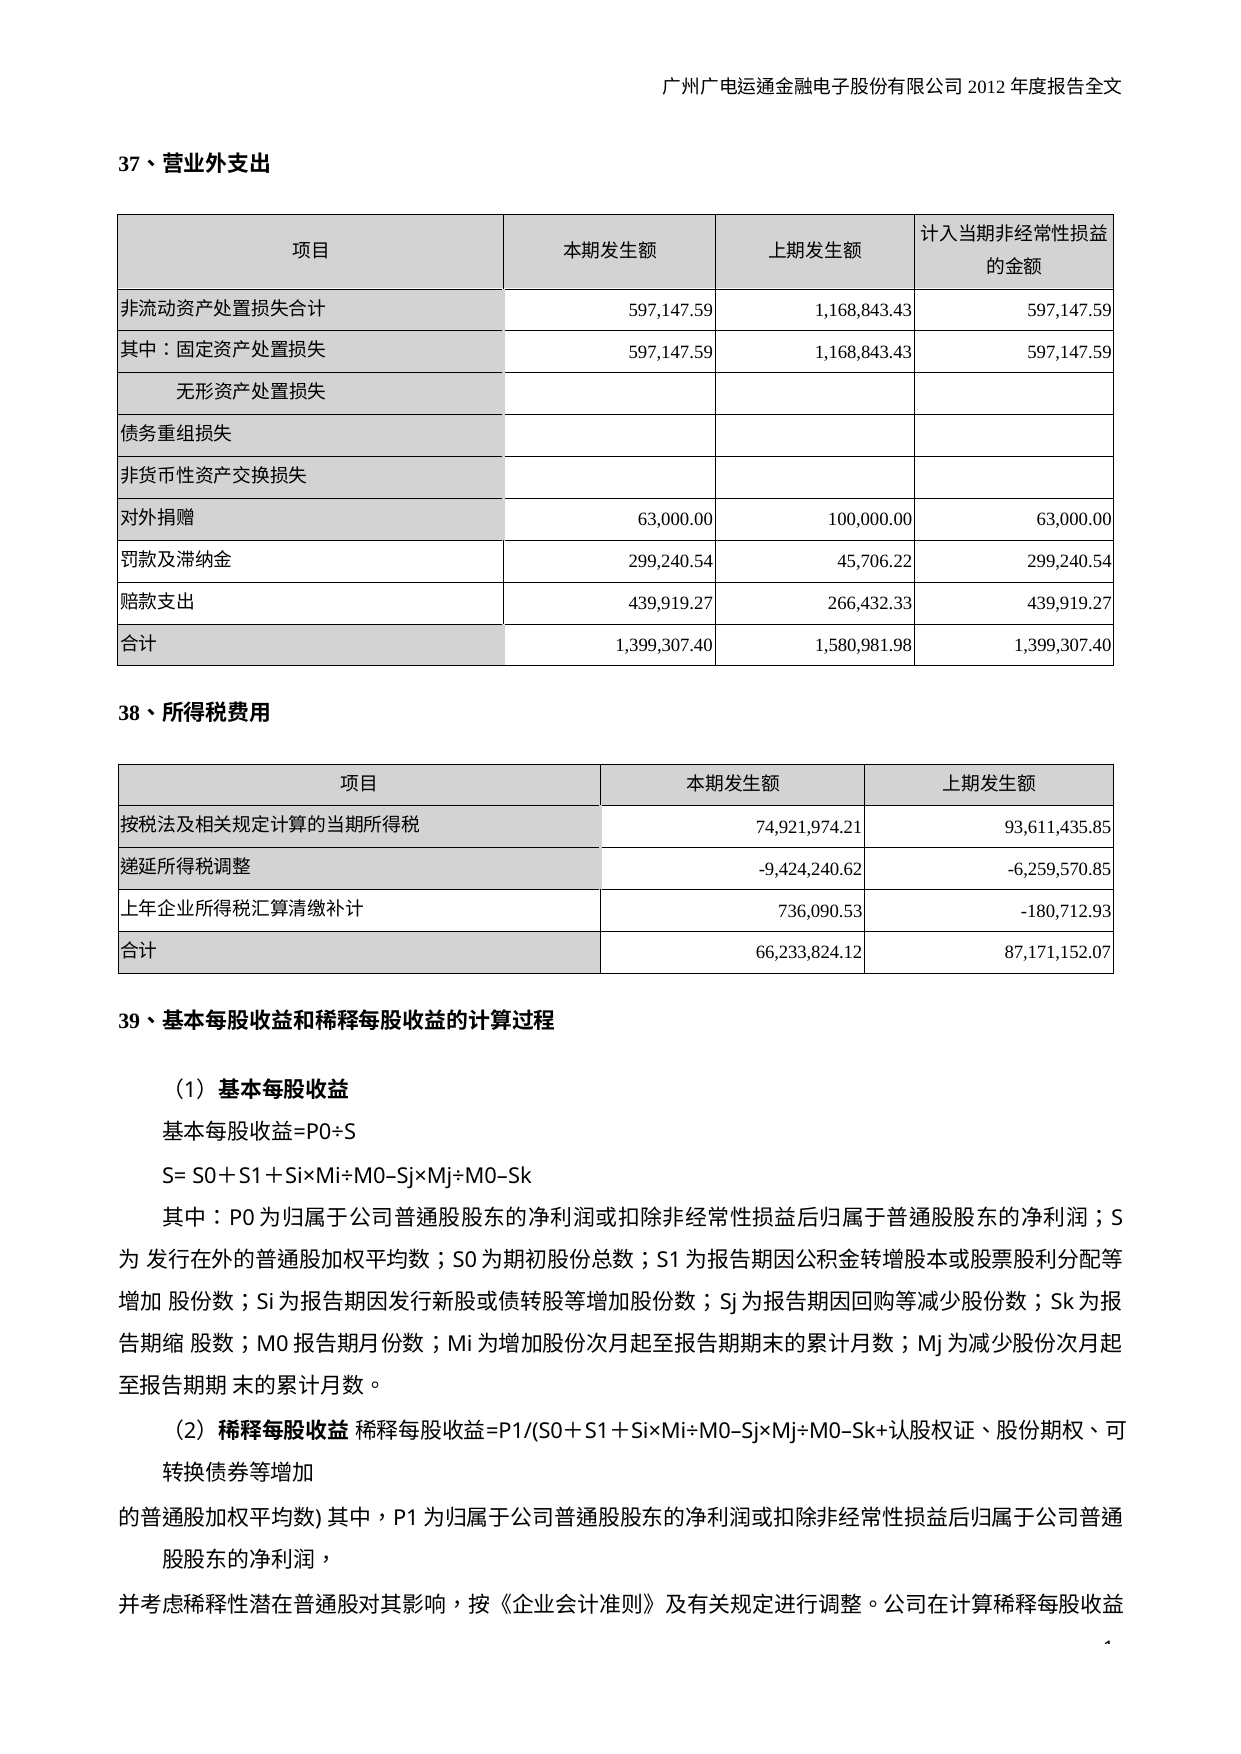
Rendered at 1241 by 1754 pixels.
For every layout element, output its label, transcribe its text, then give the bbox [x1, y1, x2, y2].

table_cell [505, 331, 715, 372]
text 37、营业外支出 [118, 148, 1138, 178]
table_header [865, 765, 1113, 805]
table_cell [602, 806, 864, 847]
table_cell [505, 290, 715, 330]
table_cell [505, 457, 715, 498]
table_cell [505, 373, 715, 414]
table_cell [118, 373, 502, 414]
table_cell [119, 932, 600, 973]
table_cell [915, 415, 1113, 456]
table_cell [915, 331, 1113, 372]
text 39、基本每股收益和稀释每股收益的计算过程 [118, 1005, 1138, 1034]
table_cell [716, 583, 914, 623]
text （1）基本每股收益 基本每股收益=P0÷S [162, 1074, 361, 1146]
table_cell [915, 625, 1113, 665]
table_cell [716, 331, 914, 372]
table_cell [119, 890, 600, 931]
text 并考虑稀释性潜在普通股对其影响，按《企业会计准则》及有关规定进行调整。公司在计算稀释每股收益 [118, 1588, 1138, 1618]
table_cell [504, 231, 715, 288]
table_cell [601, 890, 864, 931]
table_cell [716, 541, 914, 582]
text S= S0＋S1＋Si×Mi÷M0–Sj×Mj÷M0–Sk [162, 1161, 1138, 1190]
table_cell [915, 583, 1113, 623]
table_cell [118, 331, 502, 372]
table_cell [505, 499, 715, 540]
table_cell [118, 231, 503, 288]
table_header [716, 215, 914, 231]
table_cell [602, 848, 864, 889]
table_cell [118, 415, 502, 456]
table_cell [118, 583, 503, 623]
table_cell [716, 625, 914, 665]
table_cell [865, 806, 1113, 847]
text 38、所得税费用 [118, 697, 1138, 727]
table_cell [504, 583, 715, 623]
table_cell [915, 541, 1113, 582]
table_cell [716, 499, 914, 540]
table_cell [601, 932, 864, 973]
text （2）稀释每股收益 稀释每股收益=P1/(S0＋S1＋Si×Mi÷M0–Sj×Mj÷M0–Sk+认股权证、股份期权、可转换债券等增加 [162, 1415, 1138, 1487]
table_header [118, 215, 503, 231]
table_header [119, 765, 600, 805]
text 的普通股加权平均数) 其中，P1为归属于公司普通股股东的净利润或扣除非经常性损益后归属于公司普通股股东的净利润， [118, 1502, 1127, 1573]
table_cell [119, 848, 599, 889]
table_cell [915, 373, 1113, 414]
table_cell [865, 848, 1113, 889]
text 其中：P0为归属于公司普通股股东的净利润或扣除非经常性损益后归属于普通股股东的净利润；S为 发行在外的普通股加权平均数；S0为期初股份总数；S1为报告期因公积金转增股本或股票股利分配等增加 股份数；Si为报告期因发行新股或债转股等增加股份数；Sj为报告期因回购等减少股份数；Sk为报告期缩 股数；M0报告期月份数；Mi为增加股份次月起至报告期期末的累计月数；Mj为减少股份次月起至报告期期 末的累计月数。 [118, 1202, 1123, 1400]
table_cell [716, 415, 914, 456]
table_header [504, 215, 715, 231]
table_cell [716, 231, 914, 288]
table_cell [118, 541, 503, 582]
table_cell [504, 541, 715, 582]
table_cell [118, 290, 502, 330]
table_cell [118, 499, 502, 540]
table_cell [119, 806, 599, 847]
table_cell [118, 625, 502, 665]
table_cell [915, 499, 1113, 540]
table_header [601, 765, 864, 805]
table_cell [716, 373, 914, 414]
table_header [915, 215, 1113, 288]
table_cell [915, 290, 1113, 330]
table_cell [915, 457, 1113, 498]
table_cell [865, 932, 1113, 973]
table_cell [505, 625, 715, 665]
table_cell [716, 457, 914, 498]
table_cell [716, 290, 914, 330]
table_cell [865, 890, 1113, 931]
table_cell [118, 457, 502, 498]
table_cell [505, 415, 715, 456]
